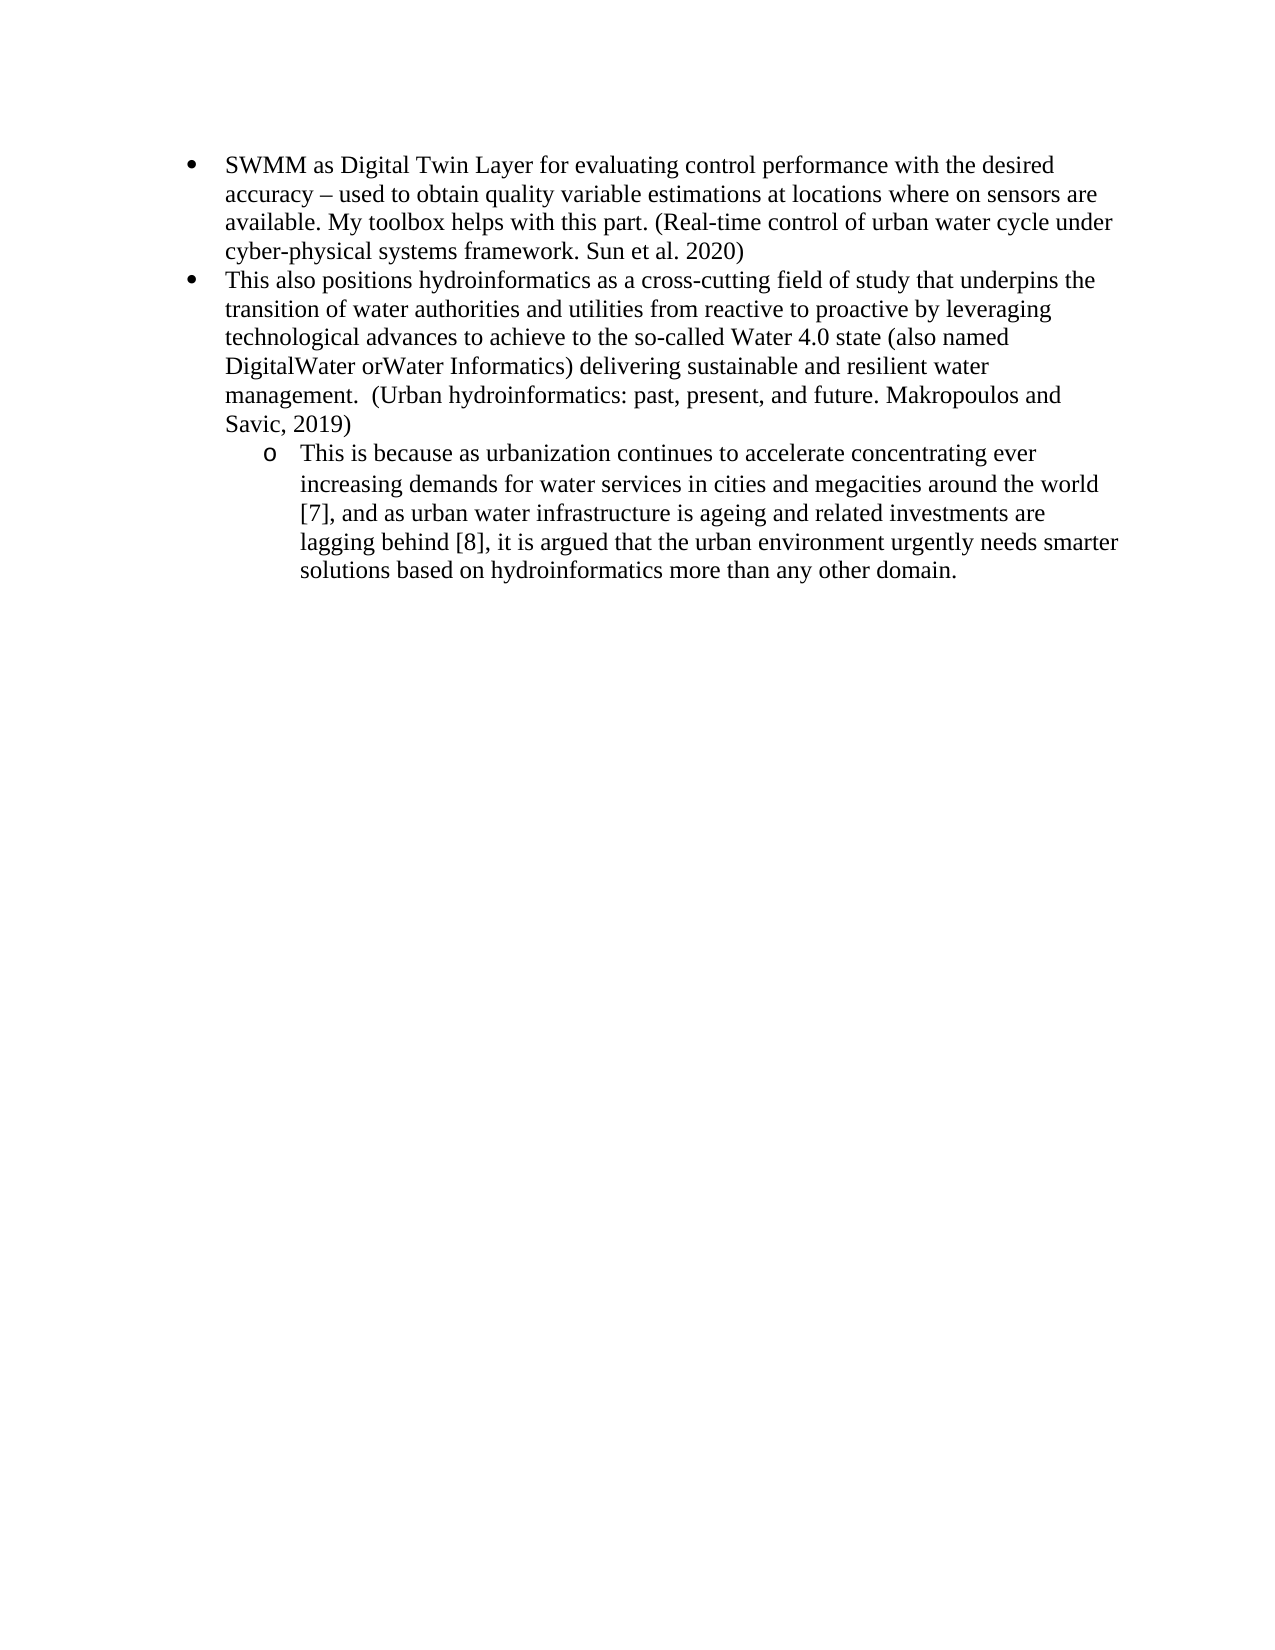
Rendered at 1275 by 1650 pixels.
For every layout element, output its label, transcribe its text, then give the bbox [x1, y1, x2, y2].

list This also positions hydroinformatics as a cross-cutting field of study that underpins the transition of water authorities and utilities from reactive to proactive by leveraging technological advances to achieve to the so-called Water 4.0 state (also named DigitalWater orWater Informatics) delivering sustainable and resilient water management. (Urban hydroinformatics: past, present, and future. Makropoulos and Savic, 2019) [187, 265, 1125, 437]
list SWMM as Digital Twin Layer for evaluating control performance with the desired accuracy – used to obtain quality variable estimations at locations where on sensors are available. My toolbox helps with this part. (Real-time control of urban water cycle under cyber-physical systems framework. Sun et al. 2020) [187, 150, 1125, 265]
list ﻿This is because as urbanization continues to accelerate concentrating ever increasing demands for water services in cities and megacities around the world [7], and as urban water infrastructure is ageing and related investments are lagging behind [8], it is argued that the urban environment urgently needs smarter solutions based on hydroinformatics more than any other domain. [262, 437, 1125, 584]
